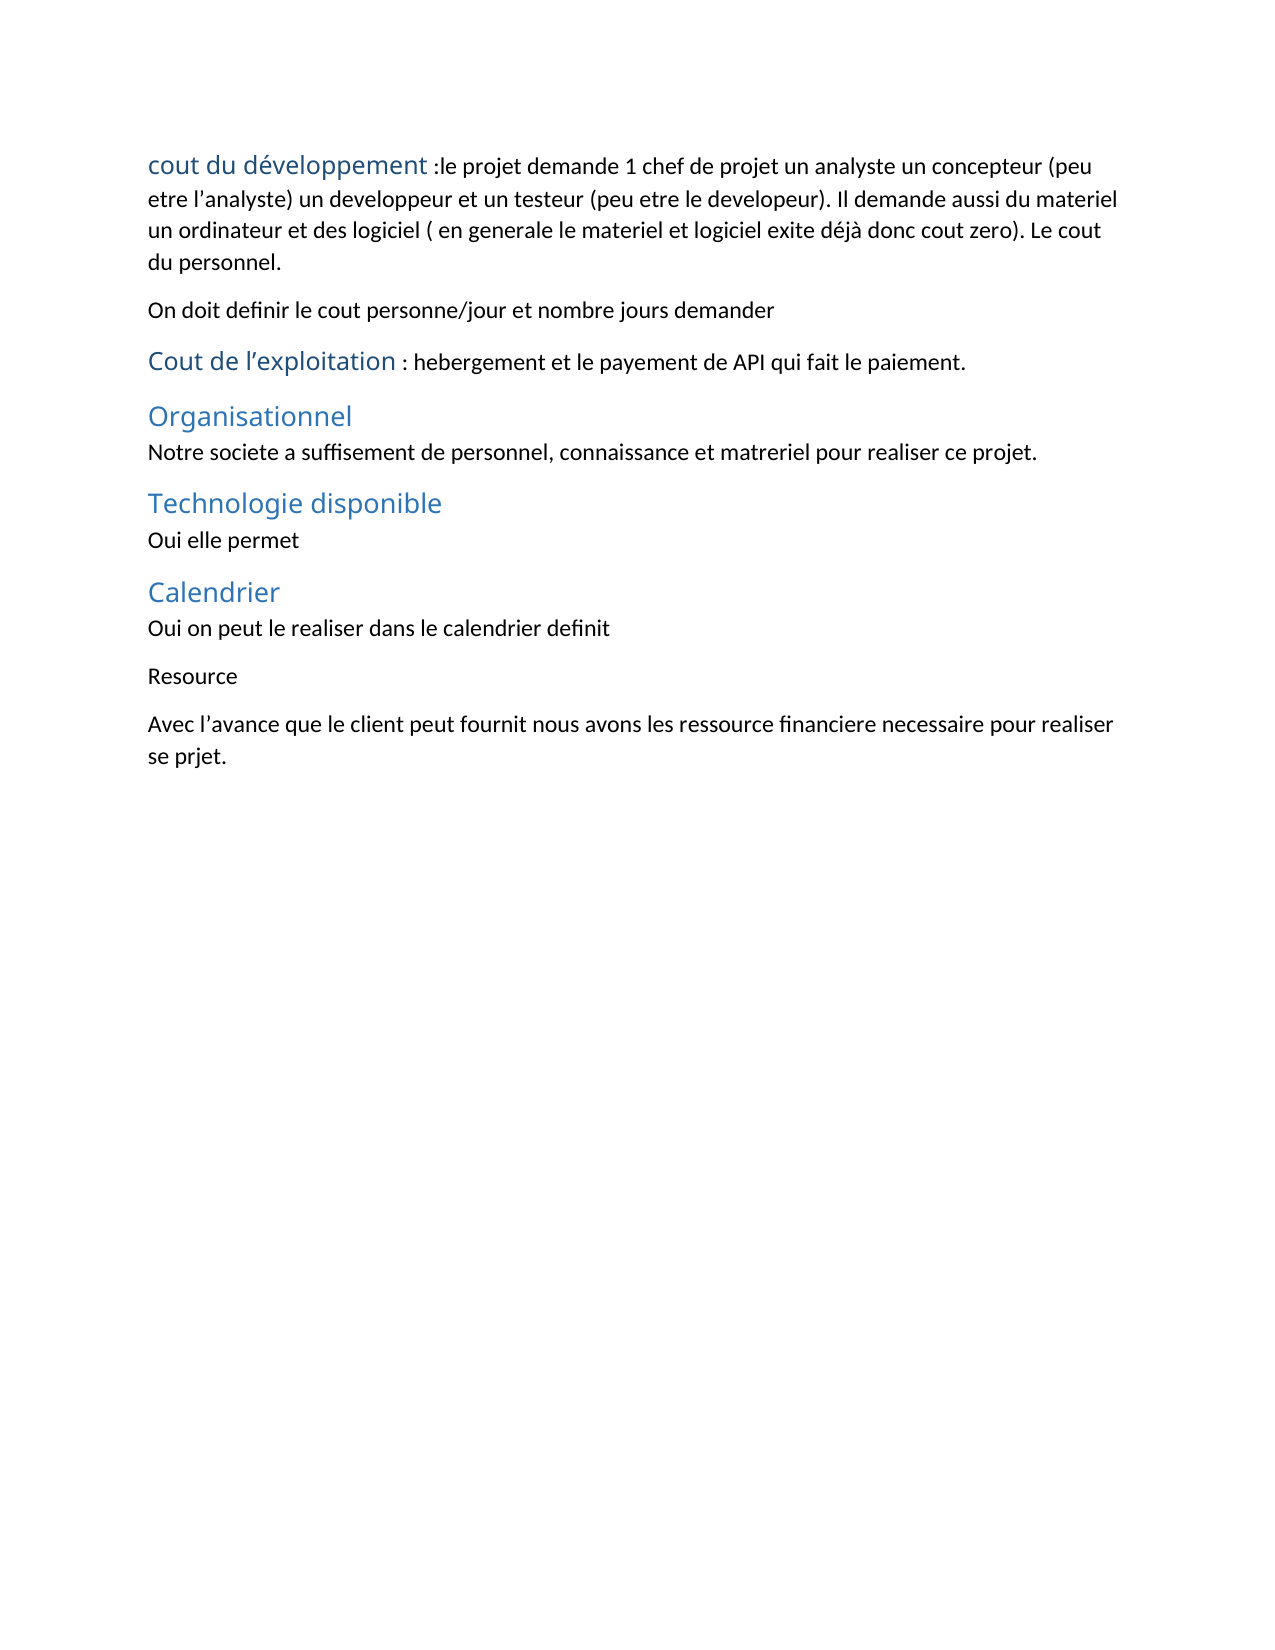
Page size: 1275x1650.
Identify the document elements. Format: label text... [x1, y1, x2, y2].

text Avec l’avance que le client peut fournit nous avons les ressource financiere necessaire pour realiser se prjet. [148, 709, 1127, 770]
subtitle Technologie disponible [148, 485, 1127, 522]
text cout du développement :le projet demande 1 chef de projet un analyste un concepteur (peu etre l’analyste) un developpeur et un testeur (peu etre le developeur). Il demande aussi du materiel un ordinateur et des logiciel ( en generale le materiel et logiciel exite déjà donc cout zero). Le cout du personnel. [148, 148, 1127, 276]
text Oui on peut le realiser dans le calendrier definit [148, 613, 1127, 642]
text Oui elle permet [148, 525, 1127, 554]
text Cout de l’exploitation : hebergement et le payement de API qui fait le paiement. [148, 343, 1127, 378]
text Resource [148, 661, 1127, 690]
text Notre societe a suffisement de personnel, connaissance et matreriel pour realiser ce projet. [148, 437, 1127, 466]
text On doit definir le cout personne/jour et nombre jours demander [148, 295, 1127, 324]
subtitle Organisationnel [148, 397, 1127, 434]
subtitle Calendrier [148, 573, 1127, 610]
